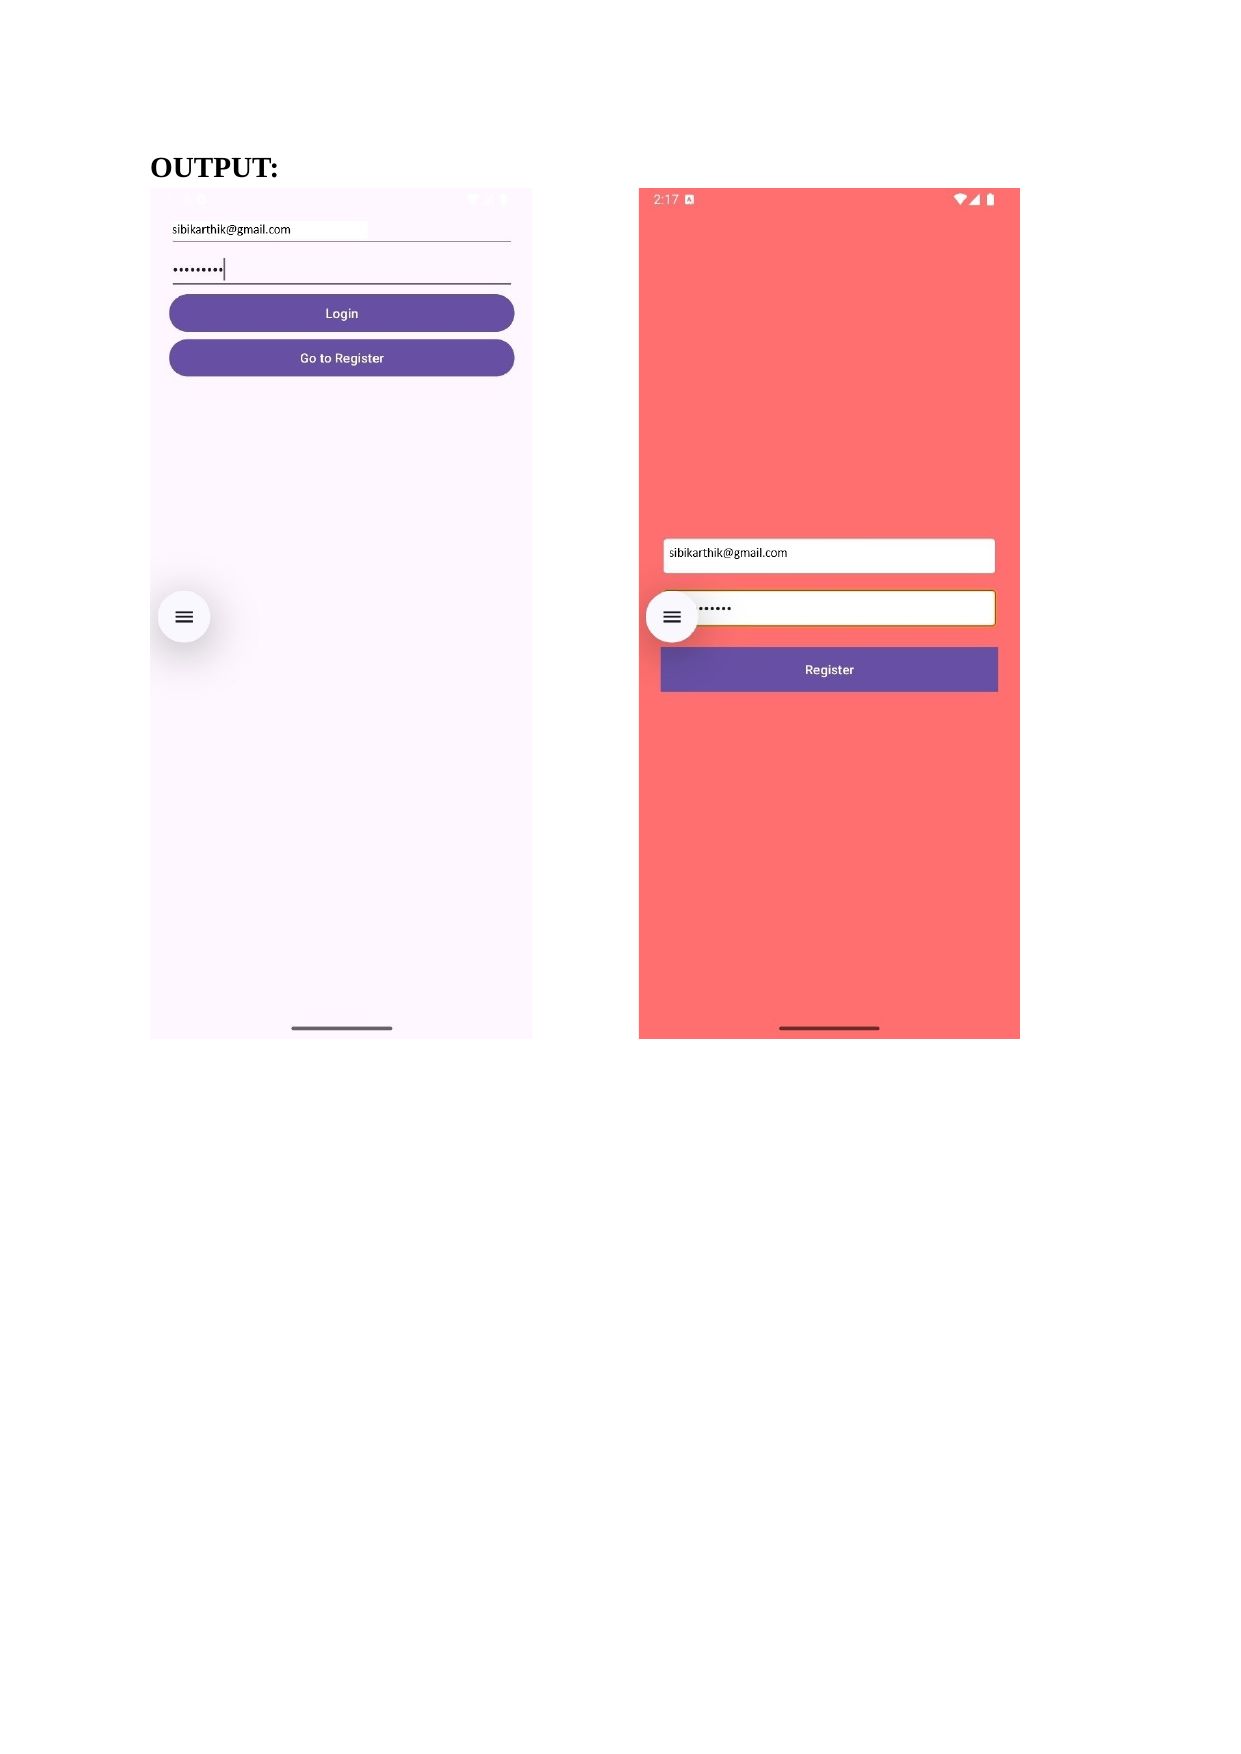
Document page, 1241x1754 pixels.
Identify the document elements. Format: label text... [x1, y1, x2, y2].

picture [150, 188, 533, 1039]
picture [638, 188, 1020, 1039]
